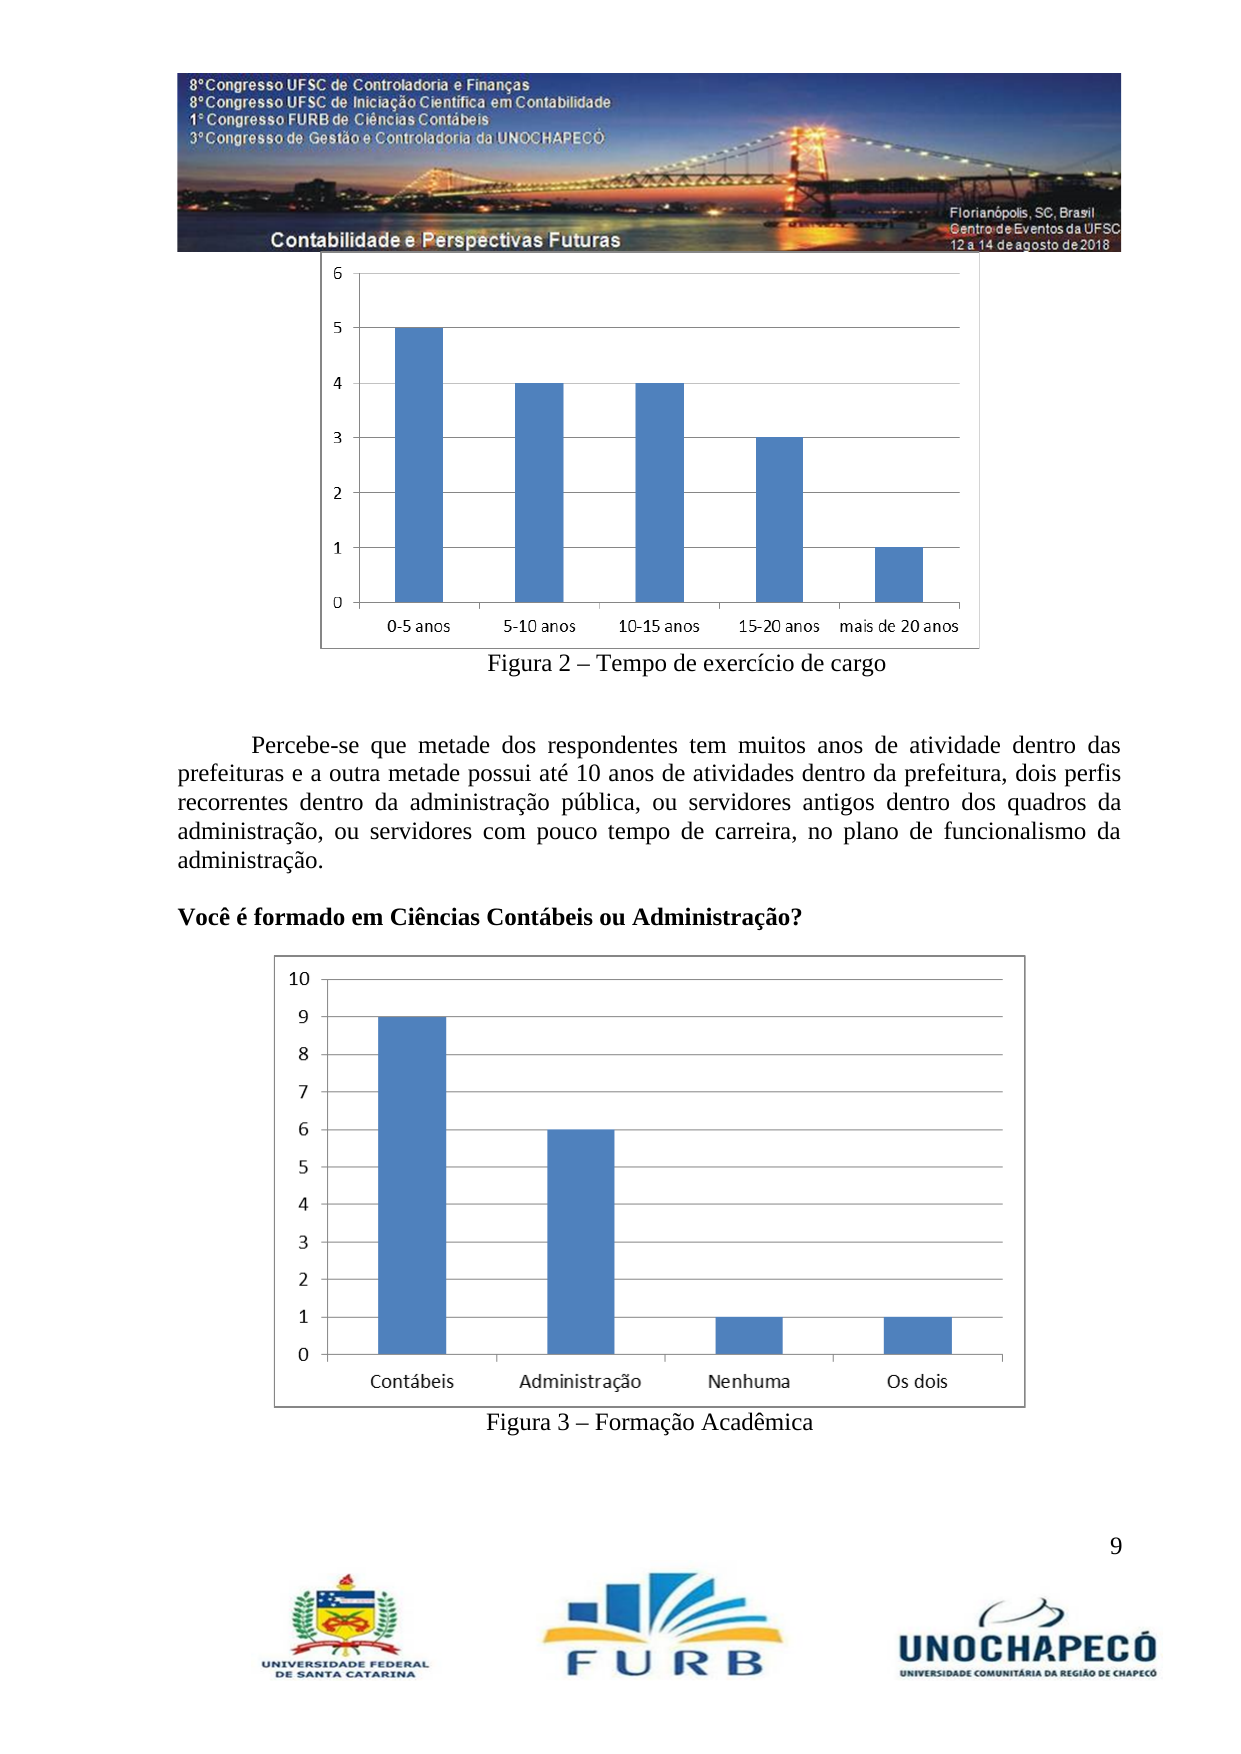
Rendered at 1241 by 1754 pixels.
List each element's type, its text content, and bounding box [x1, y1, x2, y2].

list Percebe-se que metade dos respondentes tem muitos anos de atividade dentro das prefeituras e a outra metade possui até 10 anos de atividades dentro da prefeitura, dois perfis recorrentes dentro da administração pública, ou servidores antigos dentro dos quadros da administração, ou servidores com pouco tempo de carreira, no plano de funcionalismo da administração. [177, 730, 1122, 873]
text Figura 2 – Tempo de exercício de cargo [251, 648, 1122, 677]
picture [177, 73, 1122, 649]
text Você é formado em Ciências Contábeis ou Administração? [177, 902, 1122, 931]
picture [251, 1560, 1164, 1681]
picture [273, 955, 1026, 1408]
text Figura 3 – Formação Acadêmica [177, 1407, 1122, 1436]
